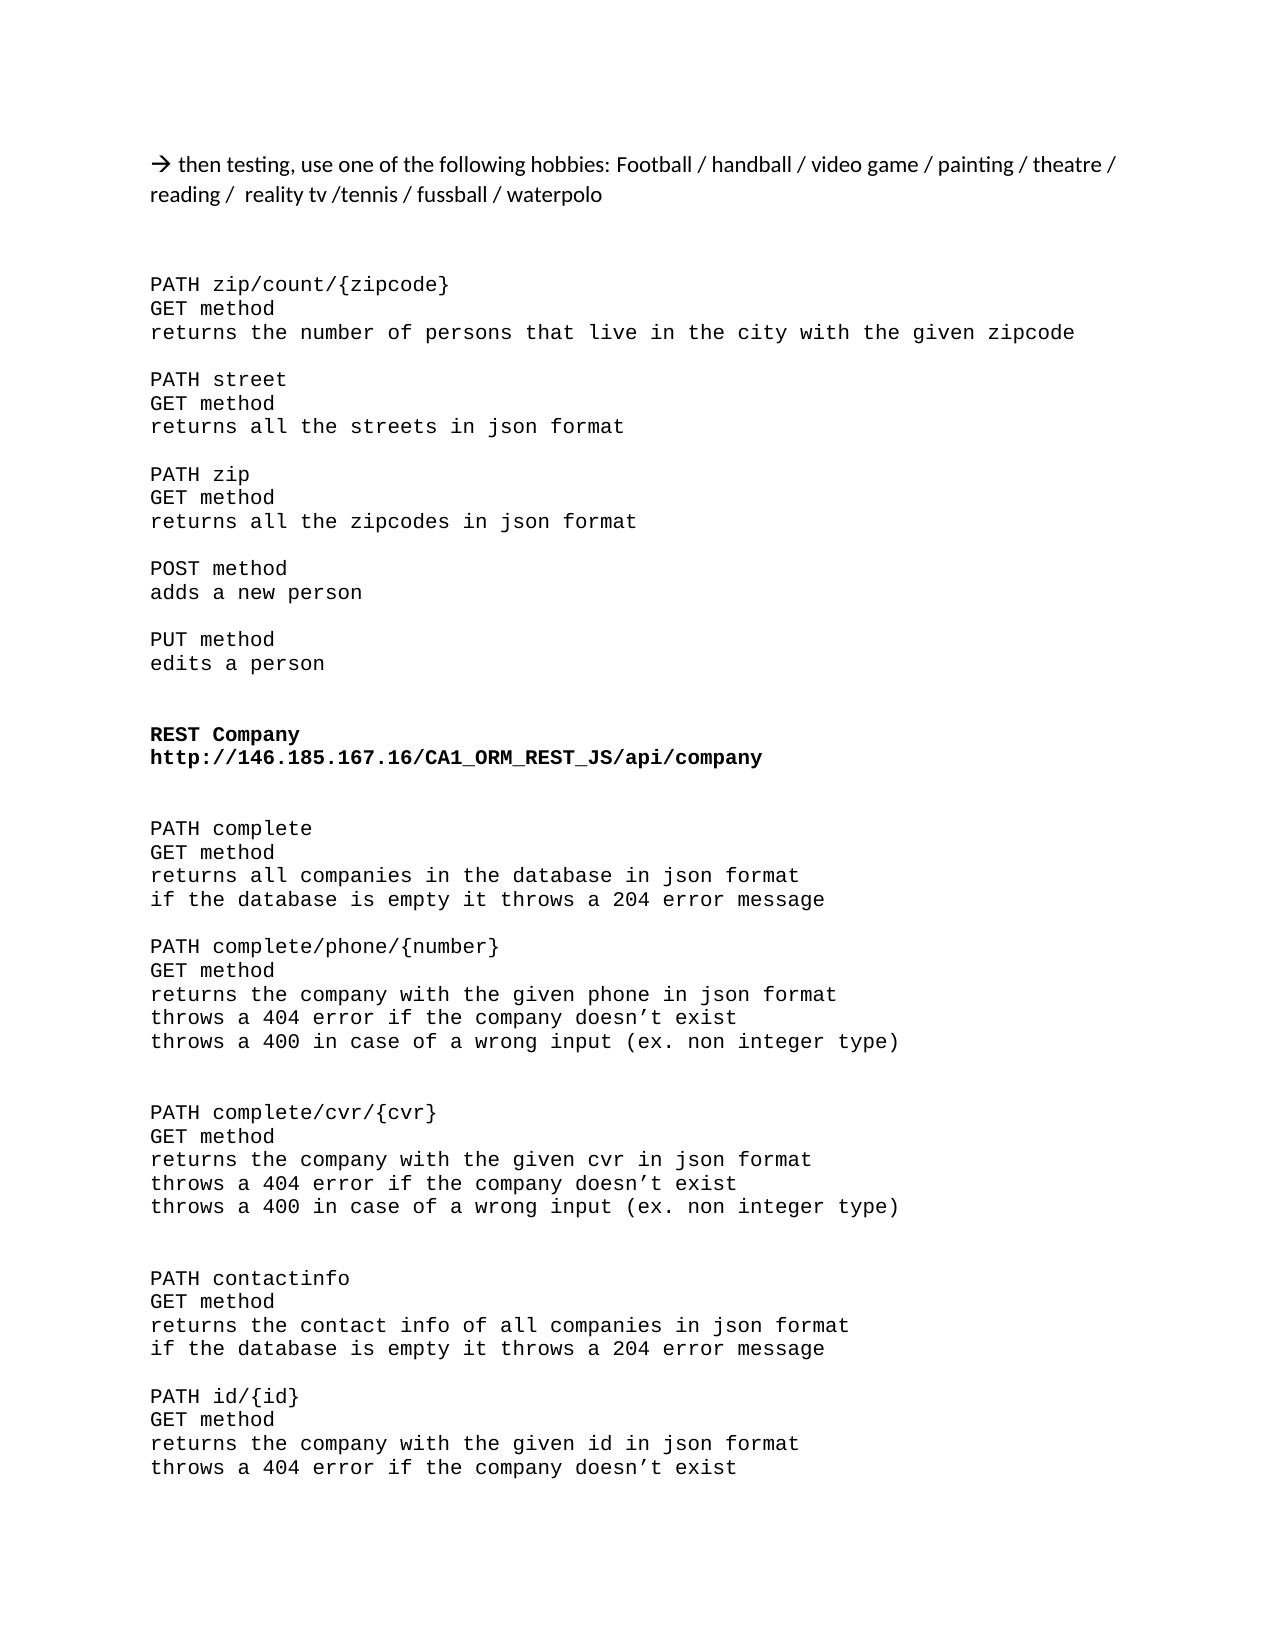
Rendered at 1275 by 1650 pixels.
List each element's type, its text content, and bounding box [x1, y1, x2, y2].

text returns the company with the given id in json format [150, 1433, 1125, 1457]
text edits a person [150, 653, 1125, 676]
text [150, 150, 1125, 208]
text PATH id/{id} [150, 1386, 1125, 1409]
text PATH complete [150, 818, 1125, 842]
text returns all companies in the database in json format [150, 866, 1125, 889]
text REST Company [150, 724, 1125, 747]
text throws a 404 error if the company doesn’t exist [150, 1457, 1125, 1480]
text GET method [150, 1291, 1125, 1315]
text GET method [150, 298, 1125, 322]
text returns the number of persons that live in the city with the given zipcode [150, 322, 1125, 345]
text PUT method [150, 629, 1125, 653]
text adds a new person [150, 582, 1125, 605]
text GET method [150, 487, 1125, 511]
text throws a 400 in case of a wrong input (ex. non integer type) [150, 1031, 1125, 1055]
text GET method [150, 960, 1125, 984]
text PATH contactinfo [150, 1267, 1125, 1291]
text returns all the streets in json format [150, 416, 1125, 440]
text GET method [150, 393, 1125, 416]
text PATH street [150, 369, 1125, 393]
text PATH zip/count/{zipcode} [150, 274, 1125, 298]
text returns the company with the given phone in json format [150, 984, 1125, 1007]
text GET method [150, 842, 1125, 866]
text throws a 404 error if the company doesn’t exist [150, 1007, 1125, 1031]
text throws a 404 error if the company doesn’t exist [150, 1173, 1125, 1197]
text PATH complete/phone/{number} [150, 936, 1125, 960]
text returns all the zipcodes in json format [150, 511, 1125, 534]
text POST method [150, 558, 1125, 582]
text PATH zip [150, 463, 1125, 487]
text GET method [150, 1126, 1125, 1149]
text if the database is empty it throws a 204 error message [150, 889, 1125, 913]
text throws a 400 in case of a wrong input (ex. non integer type) [150, 1197, 1125, 1220]
text if the database is empty it throws a 204 error message [150, 1338, 1125, 1362]
text GET method [150, 1409, 1125, 1433]
text returns the contact info of all companies in json format [150, 1315, 1125, 1338]
text returns the company with the given cvr in json format [150, 1149, 1125, 1173]
text PATH complete/cvr/{cvr} [150, 1102, 1125, 1126]
text http://146.185.167.16/CA1_ORM_REST_JS/api/company [150, 747, 1125, 771]
